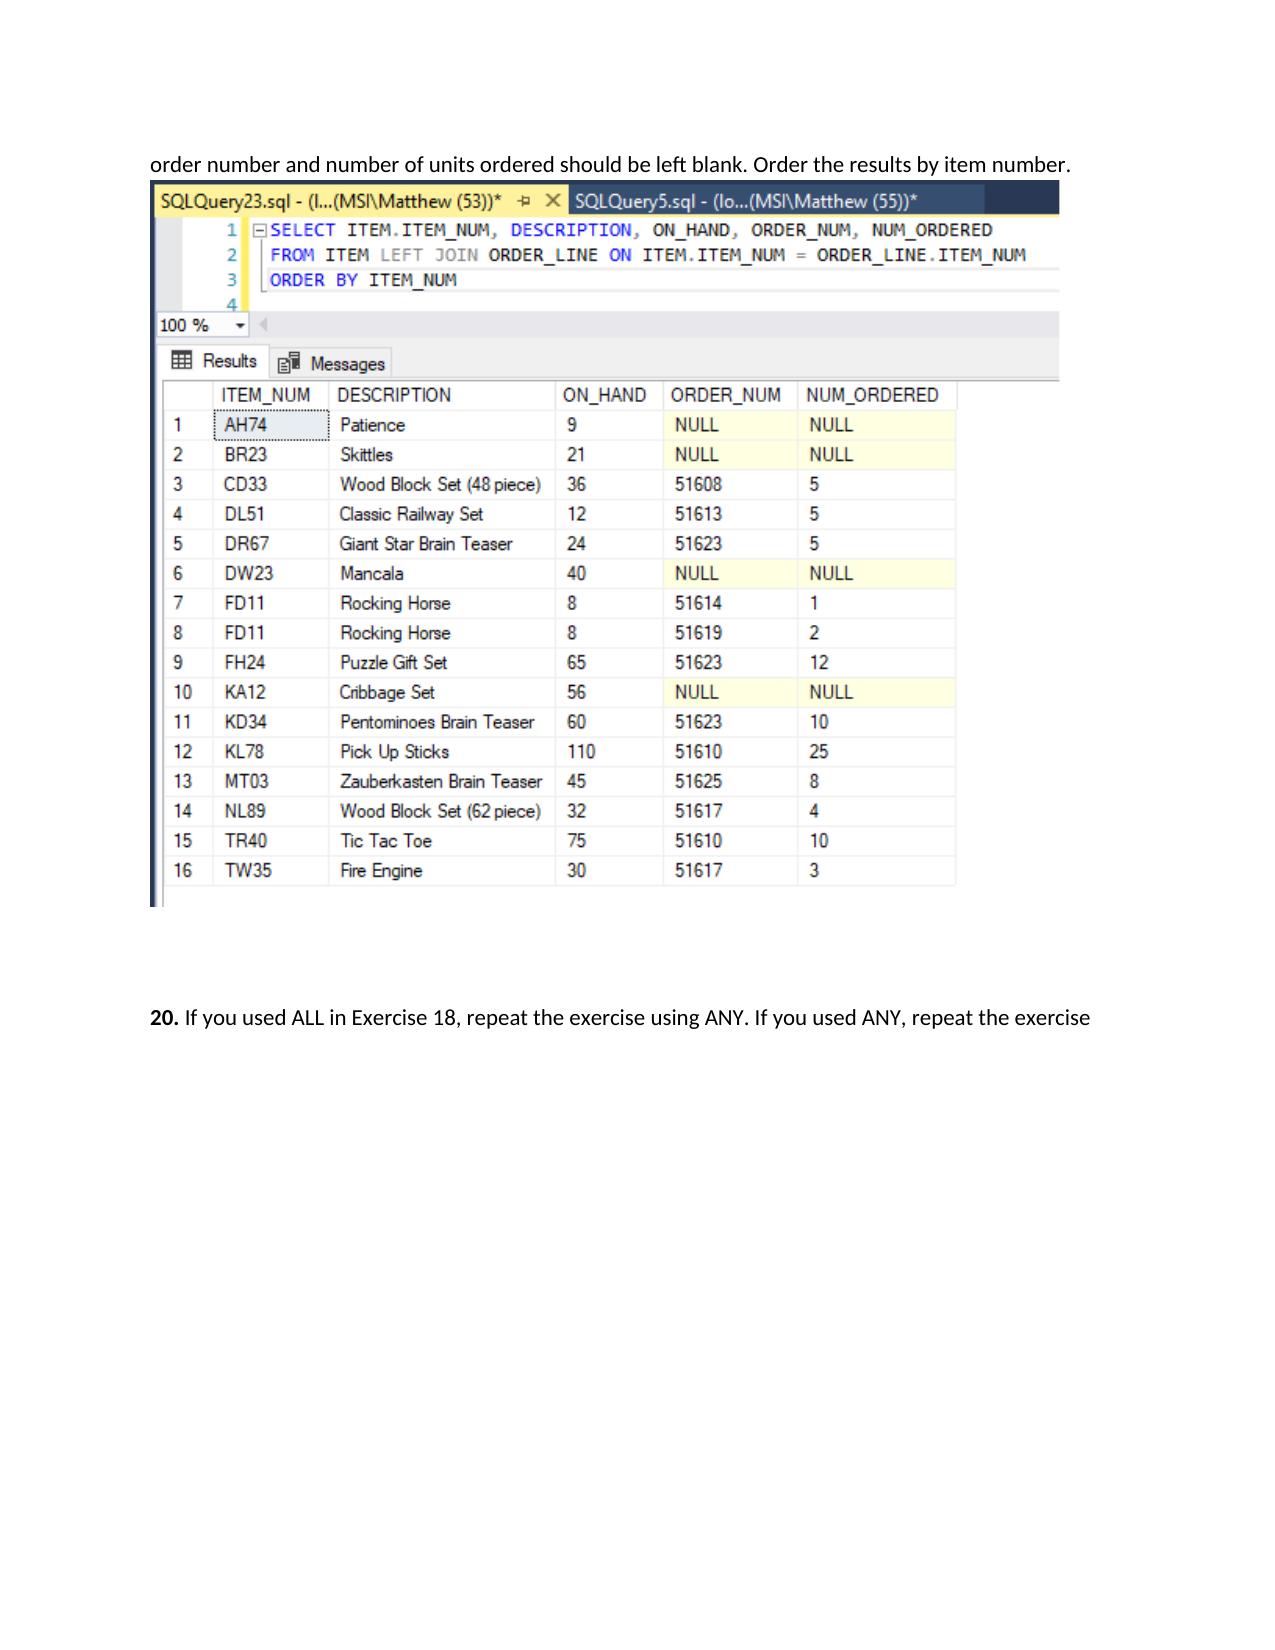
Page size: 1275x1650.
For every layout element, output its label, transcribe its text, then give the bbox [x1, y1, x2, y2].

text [150, 150, 1125, 907]
text 20. If you used ALL in Exercise 18, repeat the exercise using ANY. If you used ANY, repeat the exercise using ALL, and then run the new command. What question does the new command answer? [150, 972, 1125, 1031]
picture [150, 180, 1060, 907]
